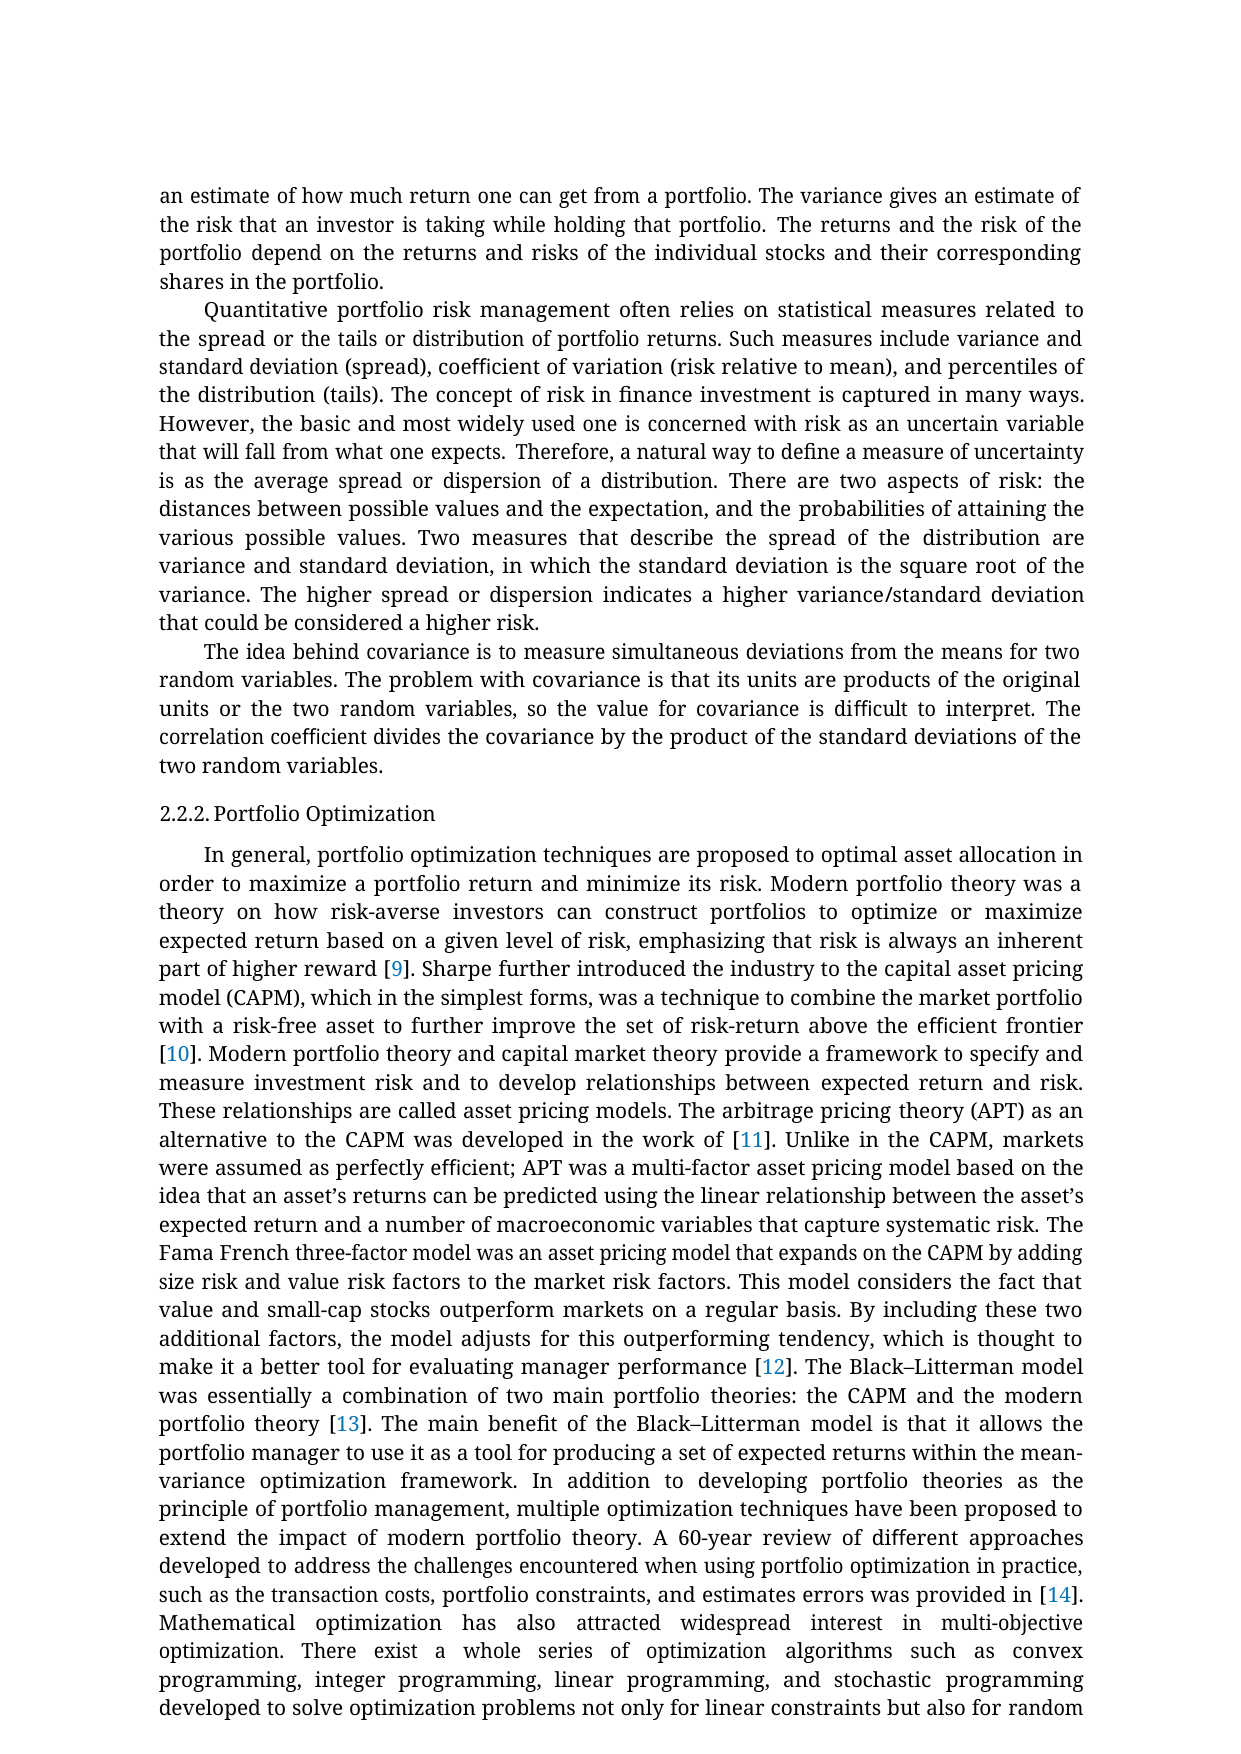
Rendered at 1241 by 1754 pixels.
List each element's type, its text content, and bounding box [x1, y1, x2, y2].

text an estimate of how much return one can get from a portfolio. The variance gives an estimate of the risk that an investor is taking while holding that portfolio. The returns and the risk of the portfolio depend on the returns and risks of the individual stocks and their corresponding shares in the portfolio. [159, 181, 1082, 295]
text The idea behind covariance is to measure simultaneous deviations from the means for two random variables. The problem with covariance is that its units are products of the original units or the two random variables, so the value for covariance is difficult to interpret. The correlation coefficient divides the covariance by the product of the standard deviations of the two random variables. [159, 637, 1081, 779]
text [158, 840, 1084, 1722]
text Quantitative portfolio risk management often relies on statistical measures related to the spread or the tails or distribution of portfolio returns. Such measures include variance and standard deviation (spread), coefficient of variation (risk relative to mean), and percentiles of the distribution (tails). The concept of risk in finance investment is captured in many ways. However, the basic and most widely used one is concerned with risk as an uncertain variable that will fall from what one expects. Therefore, a natural way to define a measure of uncertainty is as the average spread or dispersion of a distribution. There are two aspects of risk: the distances between possible values and the expectation, and the probabilities of attaining the various possible values. Two measures that describe the spread of the distribution are variance and standard deviation, in which the standard deviation is the square root of the variance. The higher spread or dispersion indicates a higher variance/standard deviation that could be considered a higher risk. [159, 295, 1085, 637]
list Portfolio Optimization [159, 799, 1096, 828]
